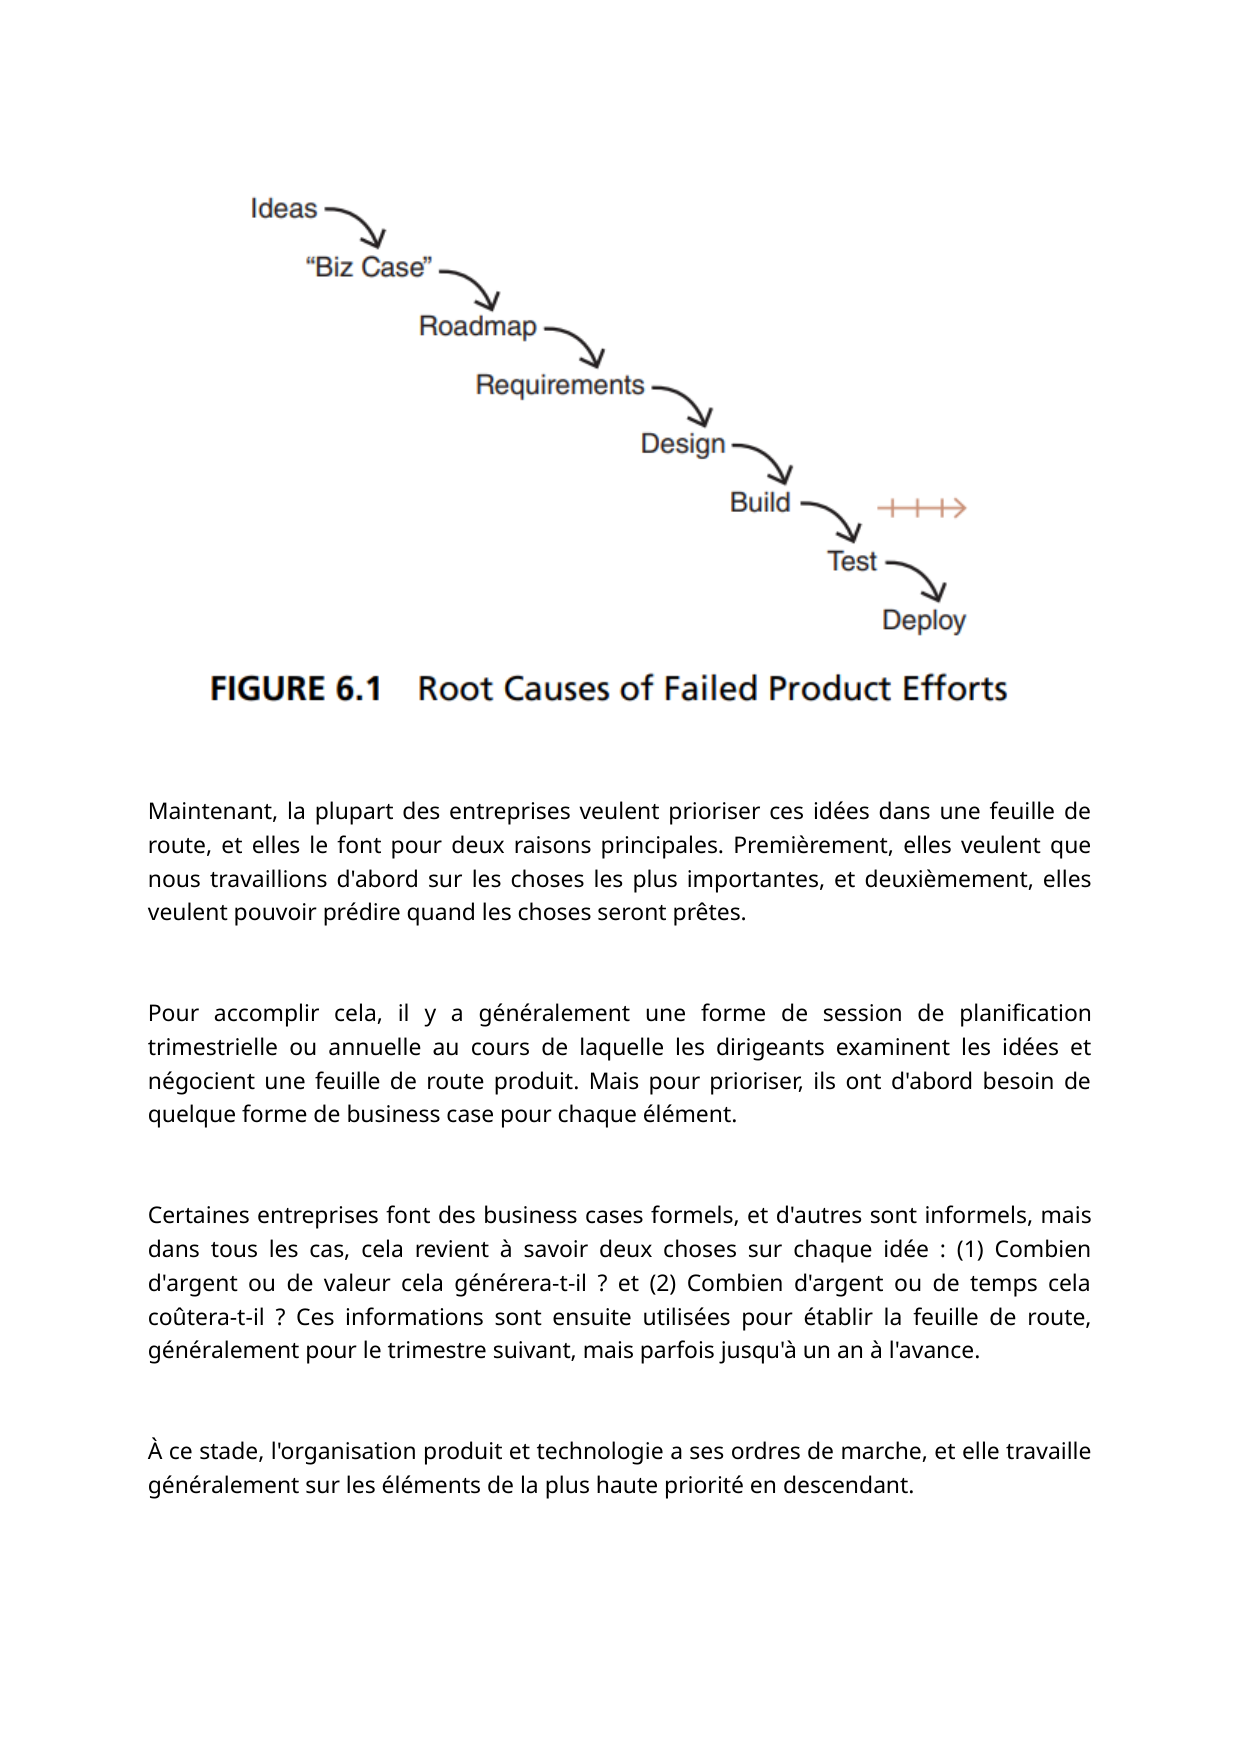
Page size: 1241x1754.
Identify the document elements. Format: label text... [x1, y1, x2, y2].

picture [147, 147, 1093, 726]
text Pour accomplir cela, il y a généralement une forme de session de planification trimestrielle ou annuelle au cours de laquelle les dirigeants examinent les idées et négocient une feuille de route produit. Mais pour prioriser, ils ont d'abord besoin de quelque forme de business case pour chaque élément. [148, 997, 1093, 1129]
text Maintenant, la plupart des entreprises veulent prioriser ces idées dans une feuille de route, et elles le font pour deux raisons principales. Premièrement, elles veulent que nous travaillions d'abord sur les choses les plus importantes, et deuxièmement, elles veulent pouvoir prédire quand les choses seront prêtes. [148, 795, 1093, 927]
text Certaines entreprises font des business cases formels, et d'autres sont informels, mais dans tous les cas, cela revient à savoir deux choses sur chaque idée : (1) Combien d'argent ou de valeur cela générera-t-il ? et (2) Combien d'argent ou de temps cela coûtera-t-il ? Ces informations sont ensuite utilisées pour établir la feuille de route, généralement pour le trimestre suivant, mais parfois jusqu'à un an à l'avance. [148, 1199, 1093, 1365]
text À ce stade, l'organisation produit et technologie a ses ordres de marche, et elle travaille généralement sur les éléments de la plus haute priorité en descendant. [148, 1435, 1093, 1500]
